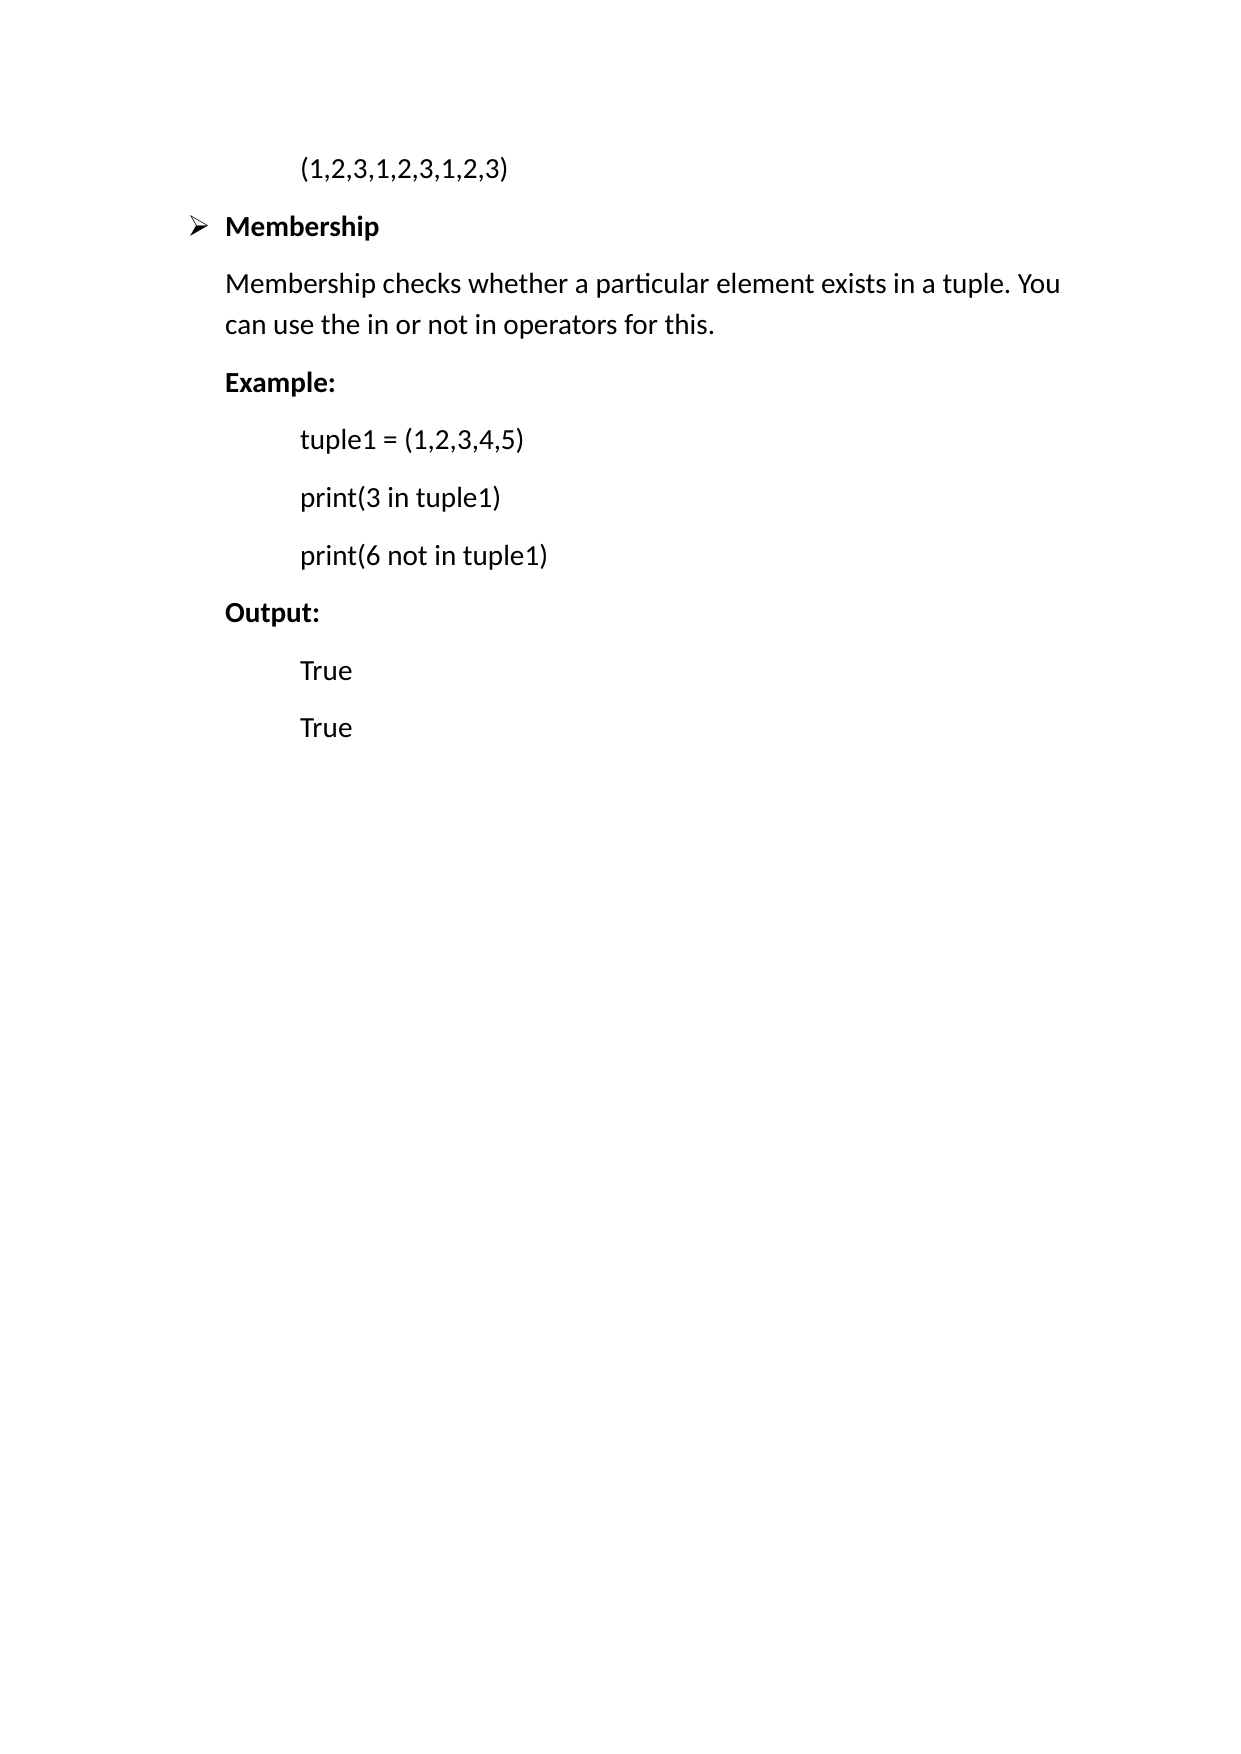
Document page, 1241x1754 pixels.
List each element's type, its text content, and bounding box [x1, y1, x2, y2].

text print(6 not in tuple1) [225, 537, 1090, 572]
list Membership [187, 208, 1090, 243]
text tuple1 = (1,2,3,4,5) [225, 421, 1090, 457]
text Output: [225, 594, 1090, 630]
text Membership checks whether a particular element exists in a tuple. You can use the in or not in operators for this. [225, 265, 1090, 342]
text print(3 in tuple1) [225, 479, 1090, 514]
text True [225, 709, 1090, 745]
text True [225, 652, 1090, 687]
text Example: [225, 364, 1090, 399]
text (1,2,3,1,2,3,1,2,3) [225, 150, 1090, 186]
